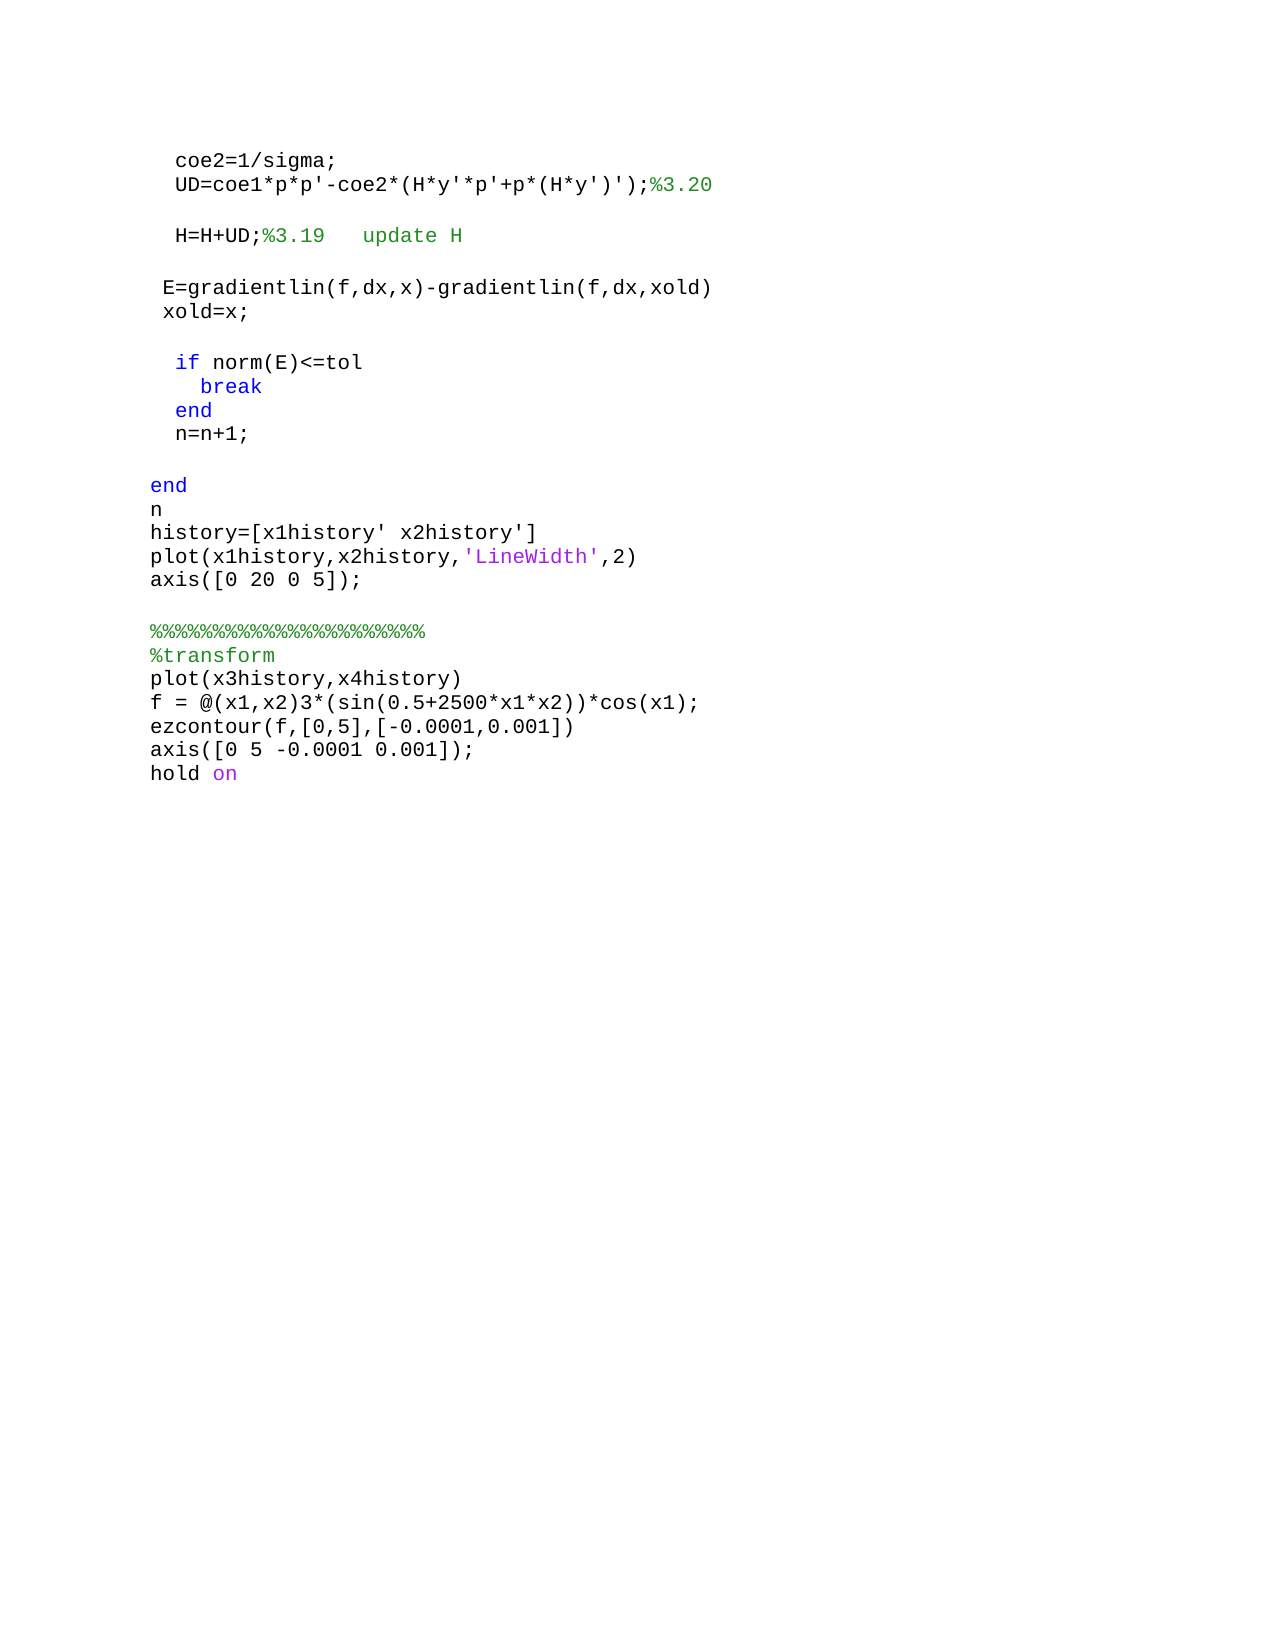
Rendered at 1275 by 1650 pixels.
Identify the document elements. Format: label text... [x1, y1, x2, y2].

text axis([0 5 -0.0001 0.001]); [150, 739, 1125, 763]
text plot(x3history,x4history) [150, 668, 1125, 692]
text H=H+UD;%3.19 update H [150, 225, 1125, 249]
text history=[x1history' x2history'] [150, 522, 1125, 546]
text E=gradientlin(f,dx,x)-gradientlin(f,dx,xold) [150, 277, 1125, 301]
text hold on [150, 763, 1125, 787]
text f = @(x1,x2)3*(sin(0.5+2500*x1*x2))*cos(x1); [150, 692, 1125, 716]
text break [150, 376, 1125, 399]
text n [150, 498, 1125, 522]
text xold=x; [150, 301, 1125, 324]
text axis([0 20 0 5]); [150, 569, 1125, 593]
text UD=coe1*p*p'-coe2*(H*y'*p'+p*(H*y')');%3.20 [150, 174, 1125, 197]
text %transform [150, 645, 1125, 668]
text end [150, 399, 1125, 423]
text plot(x1history,x2history,'LineWidth',2) [150, 546, 1125, 569]
text end [150, 475, 1125, 498]
text coe2=1/sigma; [150, 150, 1125, 174]
text n=n+1; [150, 423, 1125, 447]
text if norm(E)<=tol [150, 352, 1125, 376]
text %%%%%%%%%%%%%%%%%%%%%% [150, 621, 1125, 645]
text ezcontour(f,[0,5],[-0.0001,0.001]) [150, 716, 1125, 739]
